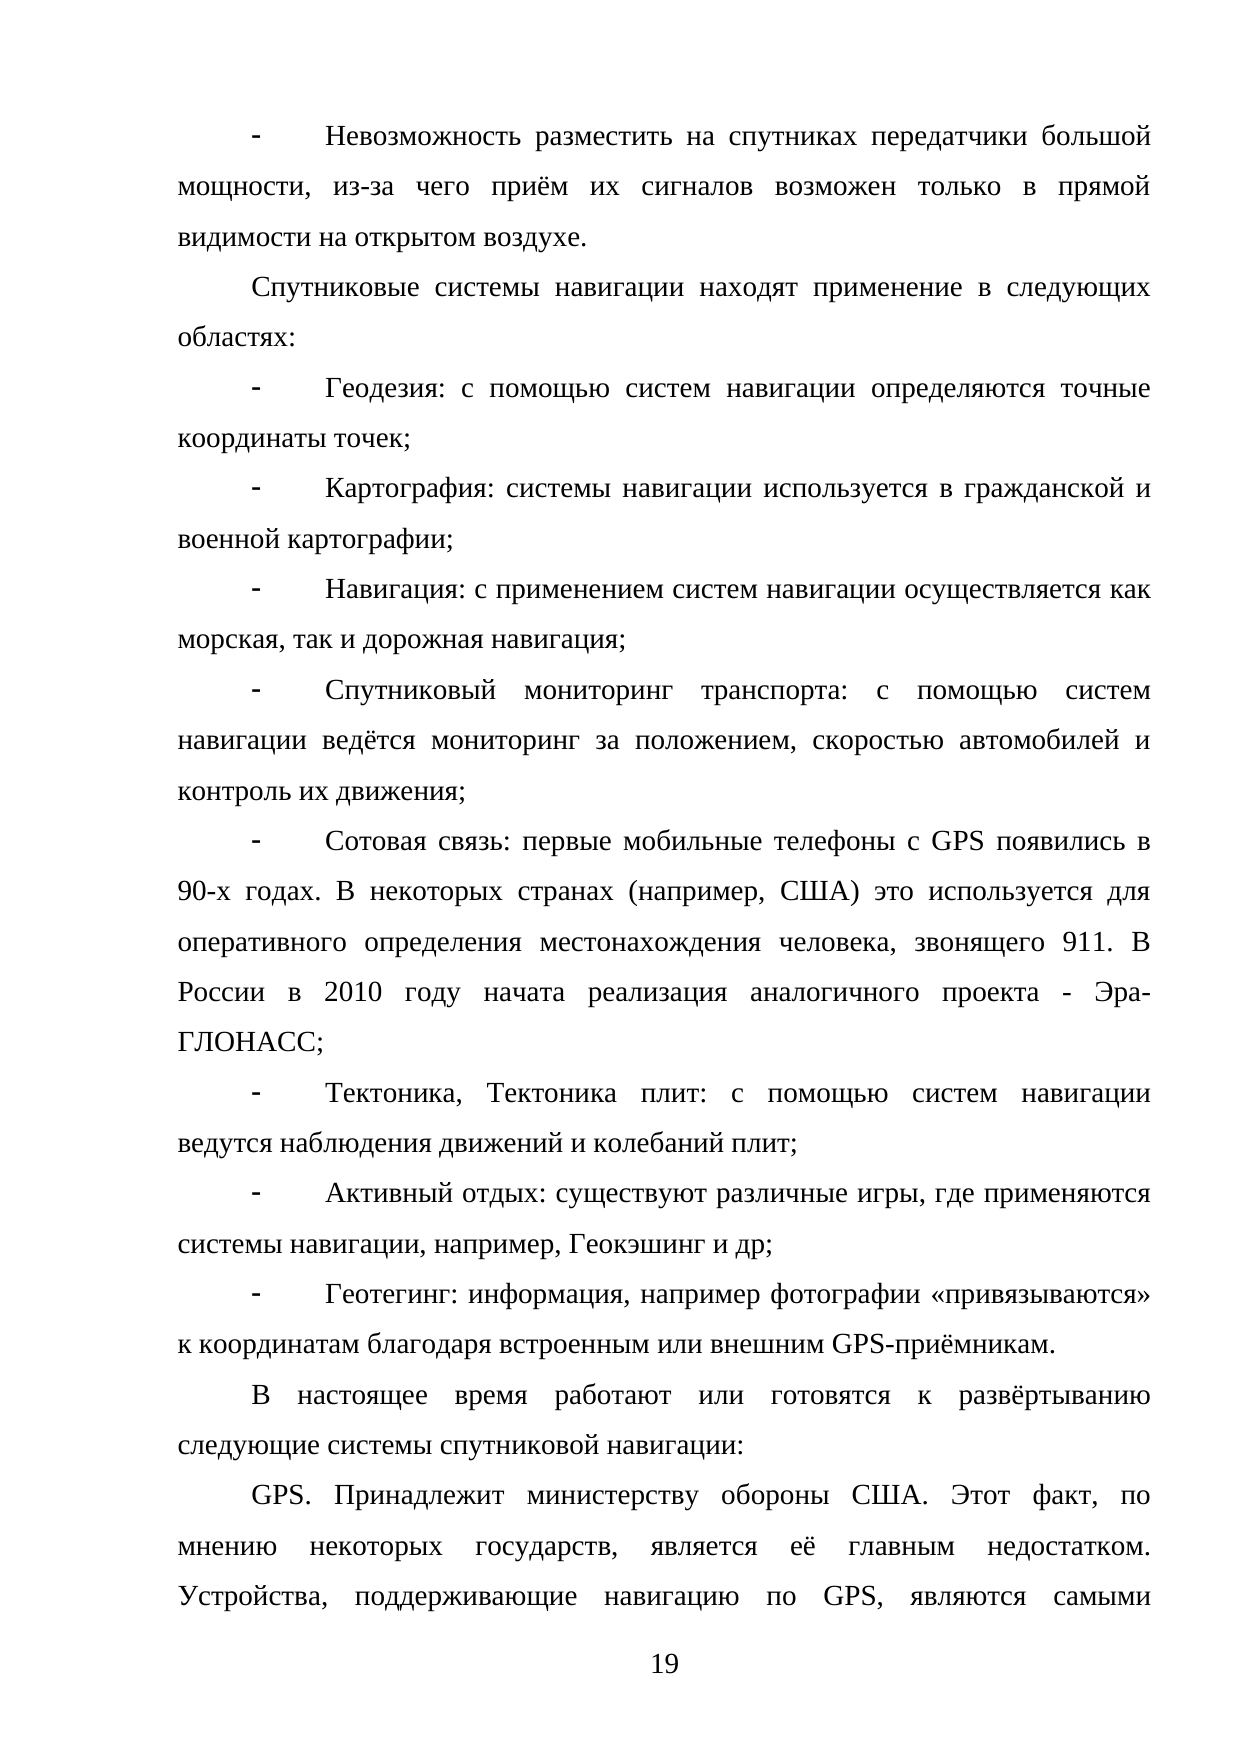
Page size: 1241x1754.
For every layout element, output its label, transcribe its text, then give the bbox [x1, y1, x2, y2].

text В настоящее время работают или готовятся к развёртыванию следующие системы спутниковой навигации: [177, 1377, 1152, 1461]
list Активный отдых: существуют различные игры, где применяются системы навигации, например, Геокэшинг и др; [177, 1175, 1152, 1259]
list Спутниковый мониторинг транспорта: с помощью систем навигации ведётся мониторинг за положением, скоростью автомобилей и контроль их движения; [177, 672, 1152, 806]
list Геодезия: с помощью систем навигации определяются точные координаты точек; [177, 370, 1152, 454]
list Сотовая связь: первые мобильные телефоны с GPS появились в 90-х годах. В некоторых странах (например, США) это используется для оперативного определения местонахождения человека, звонящего 911. В России в 2010 году начата реализация аналогичного проекта - Эра-ГЛОНАСС; [177, 823, 1152, 1058]
list Навигация: с применением систем навигации осуществляется как морская, так и дорожная навигация; [177, 571, 1152, 655]
list Тектоника, Тектоника плит: с помощью систем навигации ведутся наблюдения движений и колебаний плит; [177, 1075, 1152, 1159]
list Геотегинг: информация, например фотографии «привязываются» к координатам благодаря встроенным или внешним GPS-приёмникам. [177, 1276, 1152, 1360]
text Спутниковые системы навигации находят применение в следующих областях: [177, 269, 1152, 353]
list Картография: системы навигации используется в гражданской и военной картографии; [177, 471, 1152, 554]
